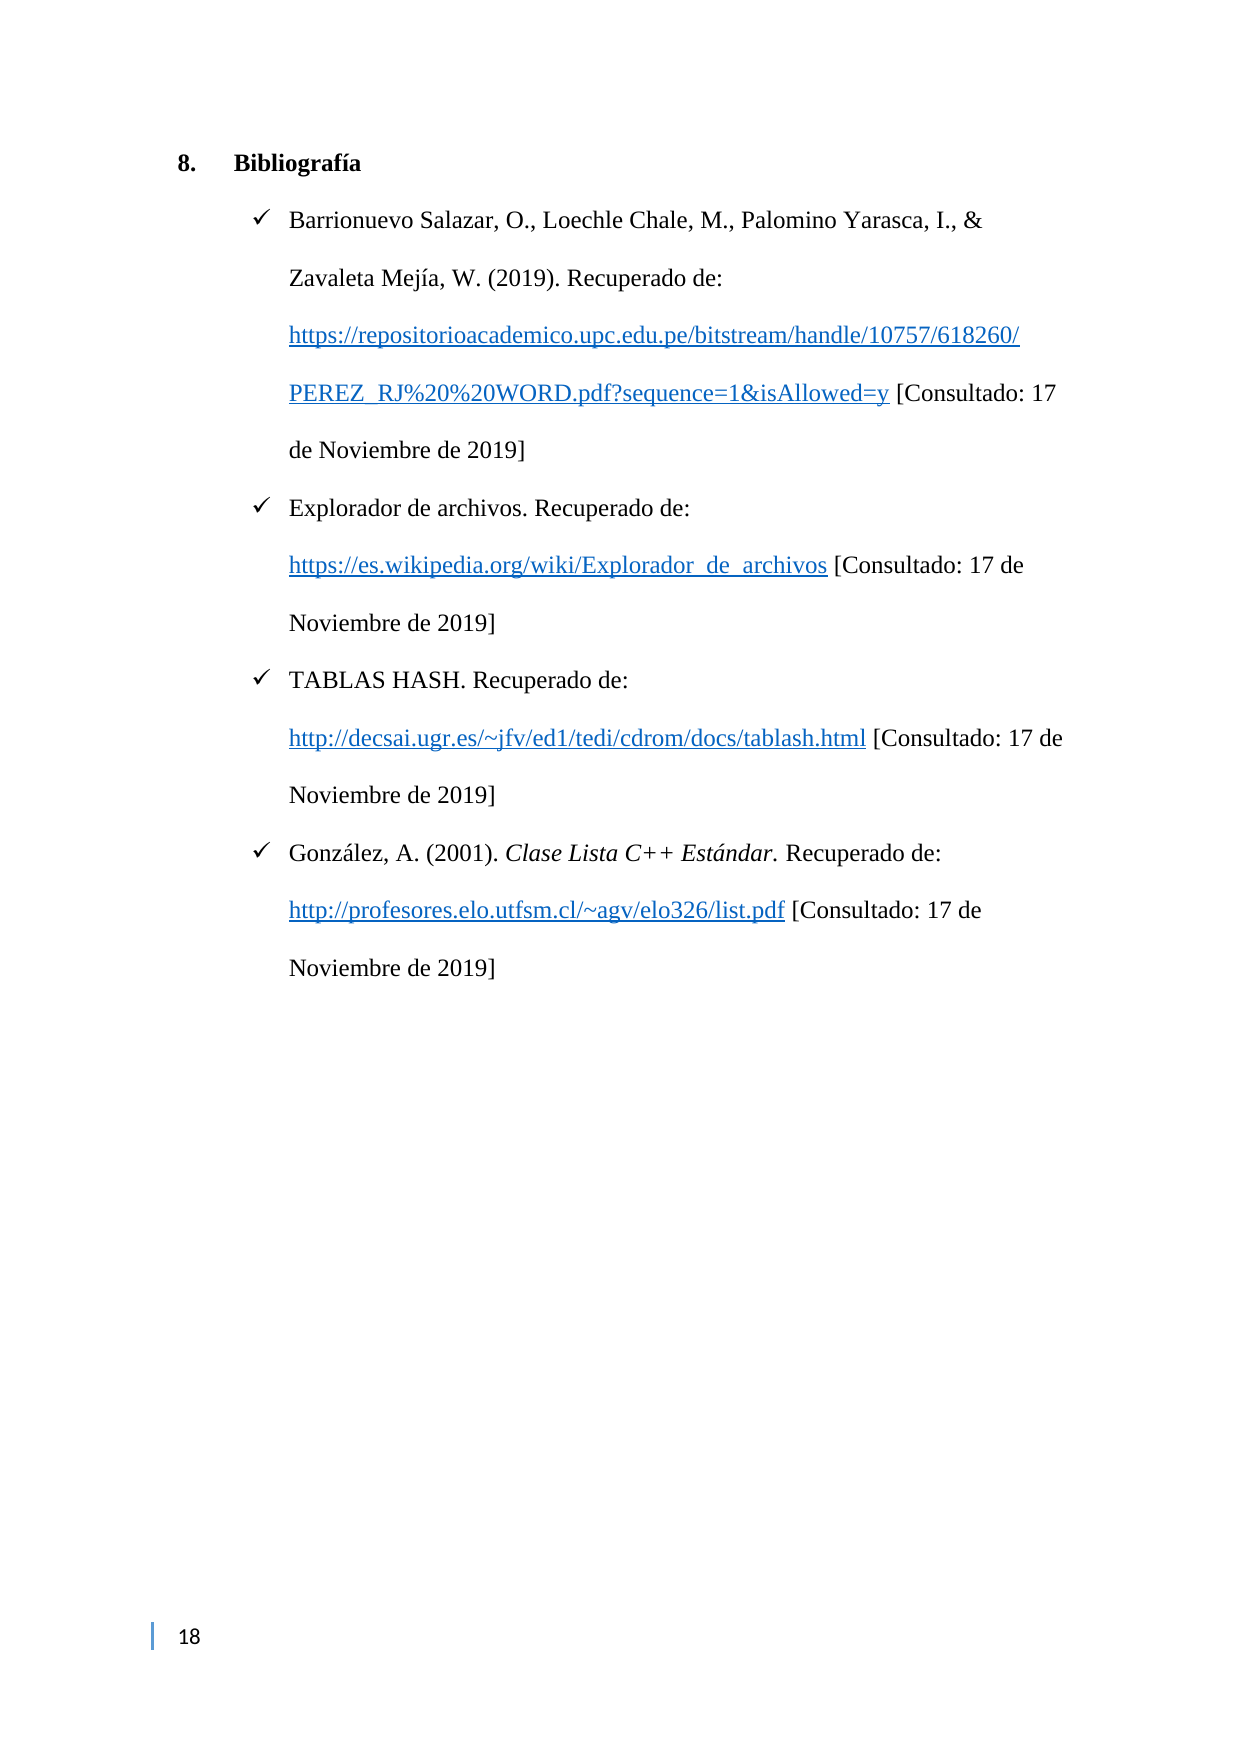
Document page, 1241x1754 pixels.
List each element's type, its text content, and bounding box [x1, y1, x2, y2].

list González, A. (2001). Clase Lista C++ Estándar. Recuperado de: http://profesores.elo.utfsm.cl/~agv/elo326/list.pdf [Consultado: 17 de Noviembre de 2019] [251, 838, 1063, 981]
subtitle Bibliografía [177, 148, 1063, 176]
list Explorador de archivos. Recuperado de: https://es.wikipedia.org/wiki/Explorador_de_archivos [Consultado: 17 de Noviembre de 2019] [251, 493, 1063, 636]
list Barrionuevo Salazar, O., Loechle Chale, M., Palomino Yarasca, I., & Zavaleta Mejía, W. (2019). Recuperado de: https://repositorioacademico.upc.edu.pe/bitstream/handle/10757/618260/PEREZ_RJ%20%20WORD.pdf?sequence=1&isAllowed=y [Consultado: 17 de Noviembre de 2019] [251, 205, 1063, 464]
list TABLAS HASH. Recuperado de: http://decsai.ugr.es/~jfv/ed1/tedi/cdrom/docs/tablash.html [Consultado: 17 de Noviembre de 2019] [251, 665, 1063, 809]
